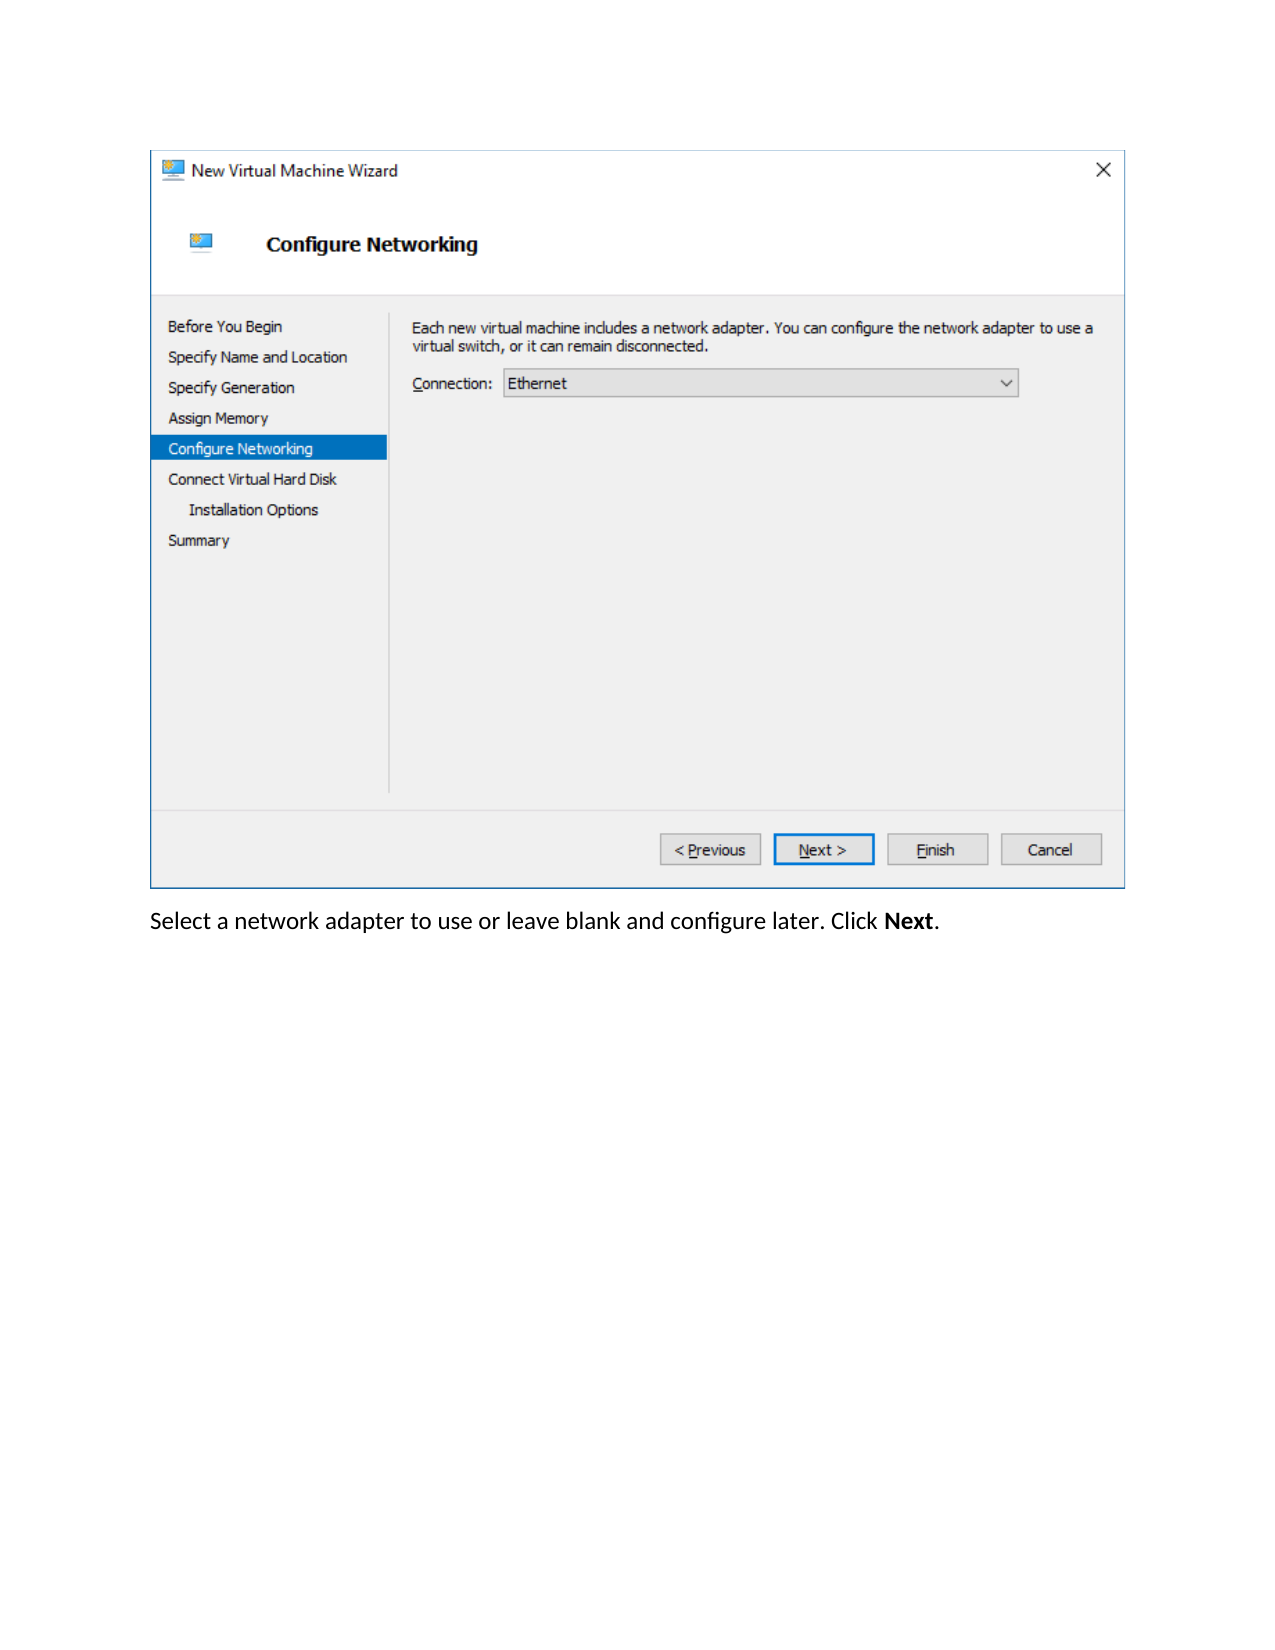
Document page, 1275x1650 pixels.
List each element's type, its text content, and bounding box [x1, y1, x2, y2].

text Select a network adapter to use or leave blank and configure later. Click Next. [150, 905, 1125, 936]
picture [150, 150, 1125, 889]
